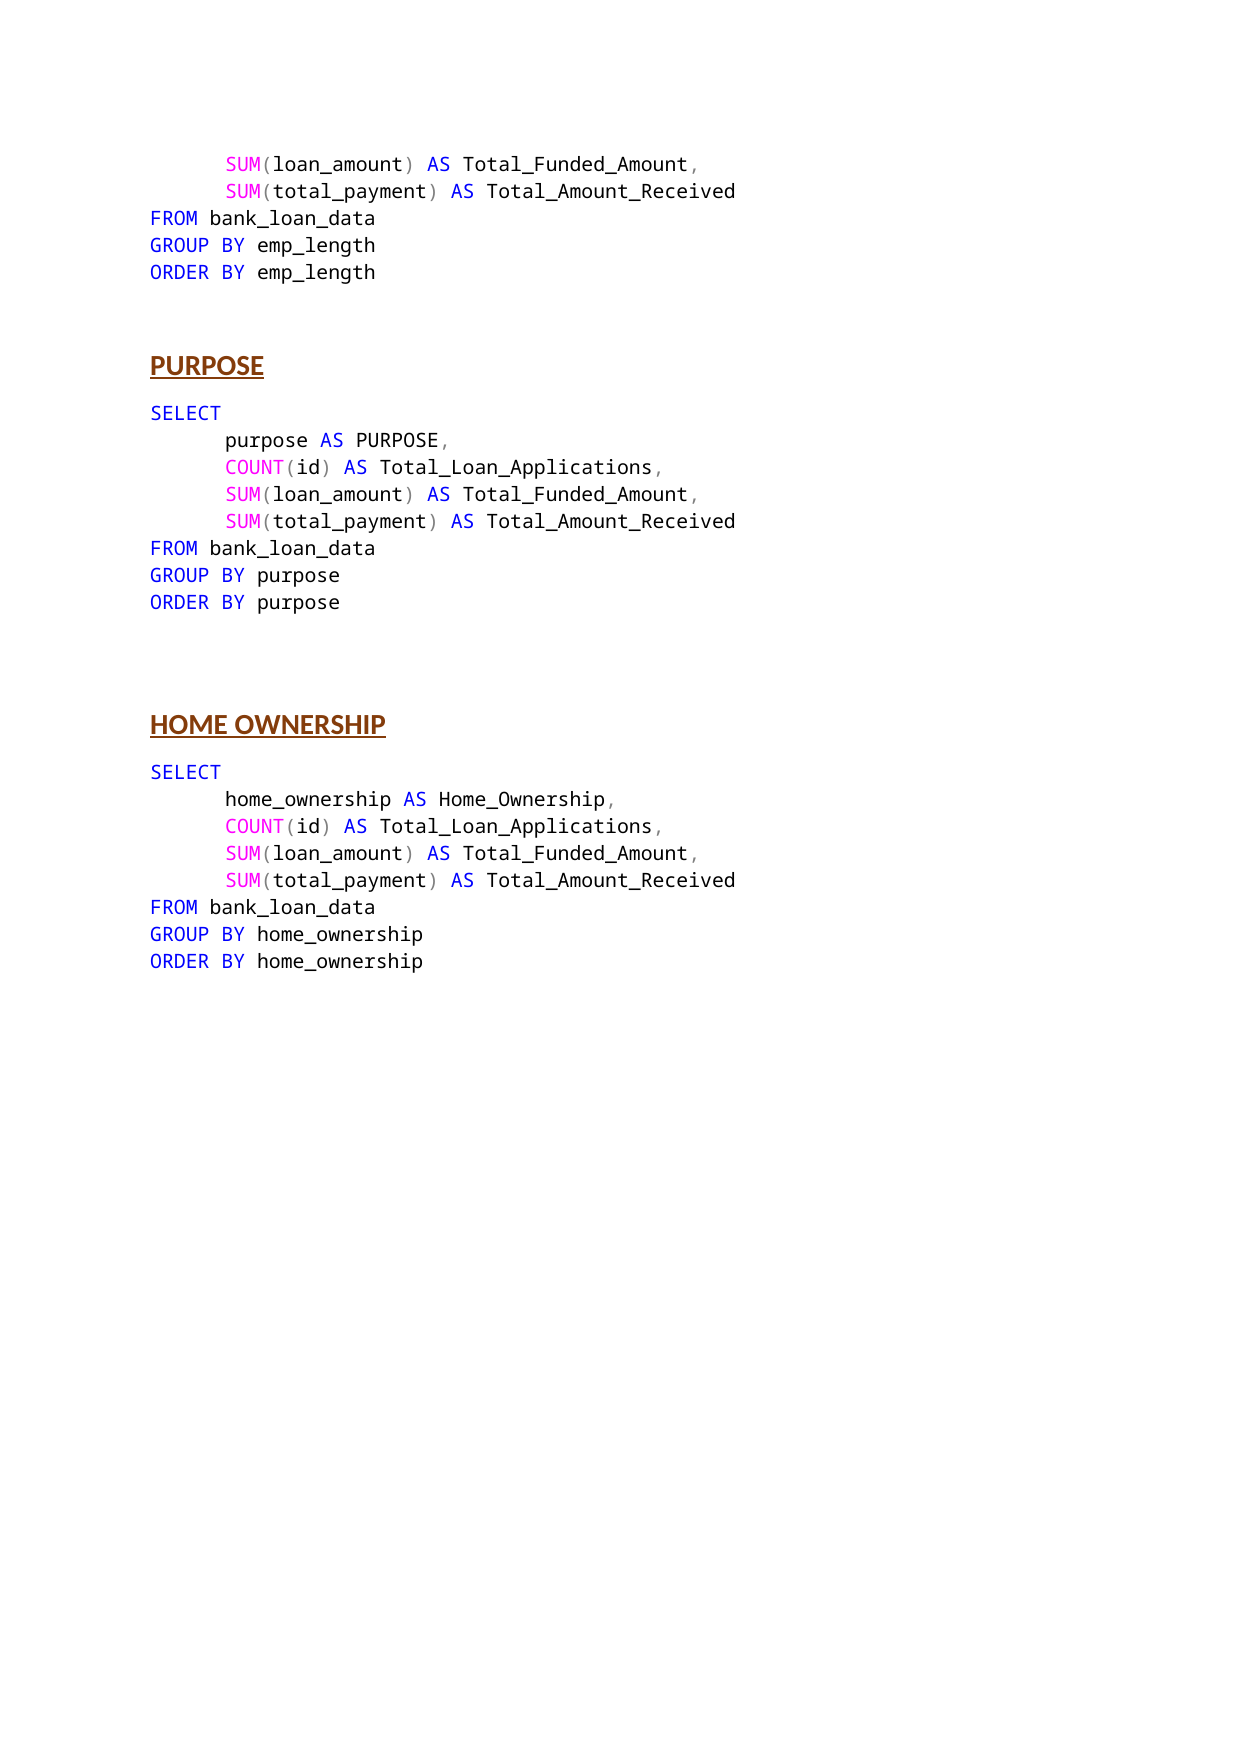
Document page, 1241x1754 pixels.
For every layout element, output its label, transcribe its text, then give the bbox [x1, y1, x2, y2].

text purpose AS PURPOSE, [150, 426, 1090, 453]
text SELECT [150, 758, 1090, 785]
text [150, 177, 1090, 204]
text GROUP BY purpose [150, 561, 1090, 588]
text COUNT(id) AS Total_Loan_Applications, [150, 812, 1090, 839]
text FROM bank_loan_data [150, 204, 1090, 231]
text SUM(total_payment) AS Total_Amount_Received [150, 507, 1090, 534]
text SUM(loan_amount) AS Total_Funded_Amount, [150, 150, 1090, 177]
text PURPOSE [150, 347, 1090, 383]
text HOME OWNERSHIP [150, 706, 1090, 742]
text FROM bank_loan_data [150, 893, 1090, 920]
text SUM(loan_amount) AS Total_Funded_Amount, [150, 480, 1090, 507]
text SELECT [150, 399, 1090, 426]
text ORDER BY emp_length [150, 258, 1090, 285]
text GROUP BY emp_length [150, 231, 1090, 258]
text home_ownership AS Home_Ownership, [150, 785, 1090, 812]
text ORDER BY purpose [150, 588, 1090, 615]
text SUM(loan_amount) AS Total_Funded_Amount, [150, 839, 1090, 866]
text COUNT(id) AS Total_Loan_Applications, [150, 453, 1090, 480]
text FROM bank_loan_data [150, 534, 1090, 561]
text GROUP BY home_ownership [150, 920, 1090, 947]
text ORDER BY home_ownership [150, 947, 1090, 974]
text SUM(total_payment) AS Total_Amount_Received [150, 866, 1090, 893]
